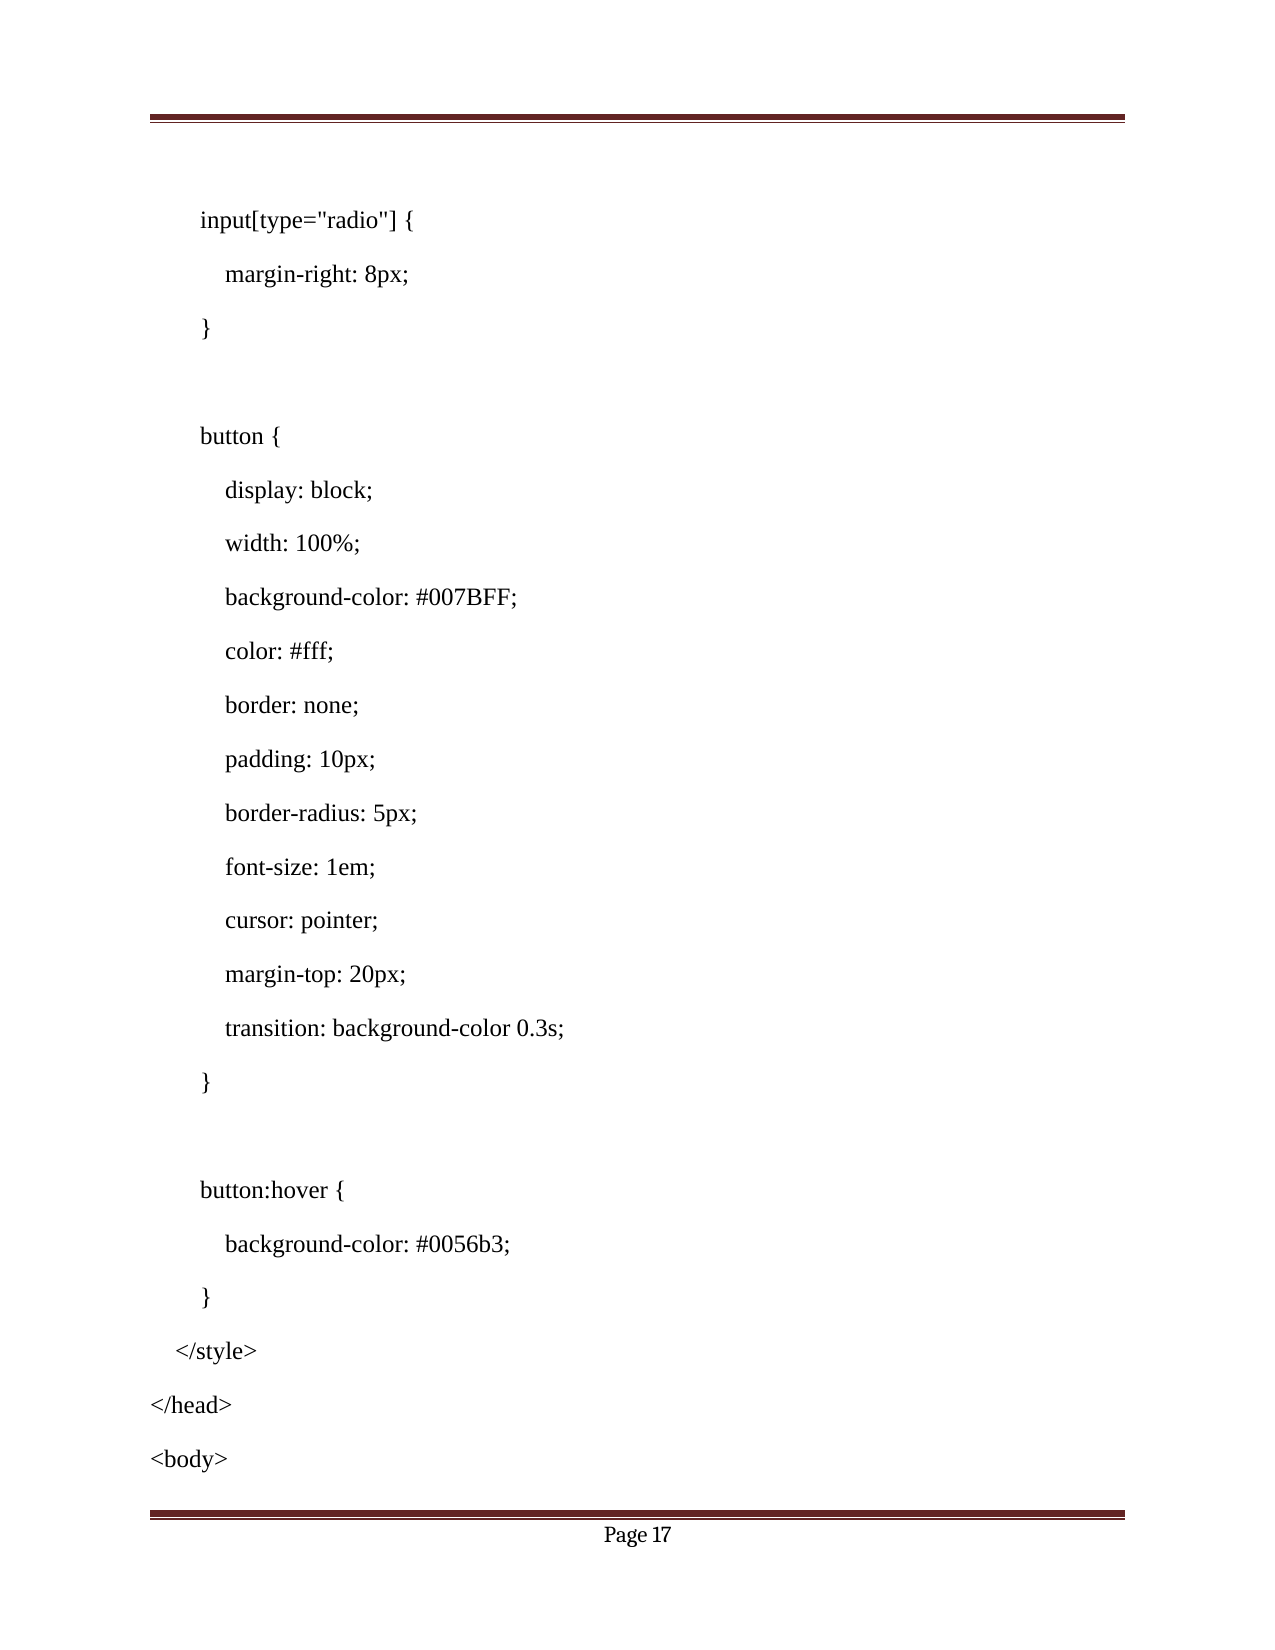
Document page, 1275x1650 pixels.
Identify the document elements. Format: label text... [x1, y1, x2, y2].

text button:hover { [150, 1175, 1125, 1203]
text transition: background-color 0.3s; [150, 1013, 1125, 1042]
text cursor: pointer; [150, 906, 1125, 934]
text } [150, 313, 1125, 342]
text border: none; [150, 690, 1125, 719]
text padding: 10px; [150, 744, 1125, 773]
text background-color: #007BFF; [150, 582, 1125, 611]
text input[type="radio"] { [150, 205, 1125, 234]
text margin-top: 20px; [150, 959, 1125, 988]
text border-radius: 5px; [150, 798, 1125, 827]
text } [150, 1282, 1125, 1311]
text } [150, 1067, 1125, 1096]
text button { [150, 421, 1125, 449]
text </style> [150, 1336, 1125, 1365]
text </head> [150, 1390, 1125, 1419]
text <body> [150, 1444, 1125, 1473]
text color: #fff; [150, 636, 1125, 665]
text width: 100%; [150, 528, 1125, 557]
text font-size: 1em; [150, 852, 1125, 880]
text margin-right: 8px; [150, 259, 1125, 288]
text background-color: #0056b3; [150, 1229, 1125, 1257]
text display: block; [150, 475, 1125, 503]
